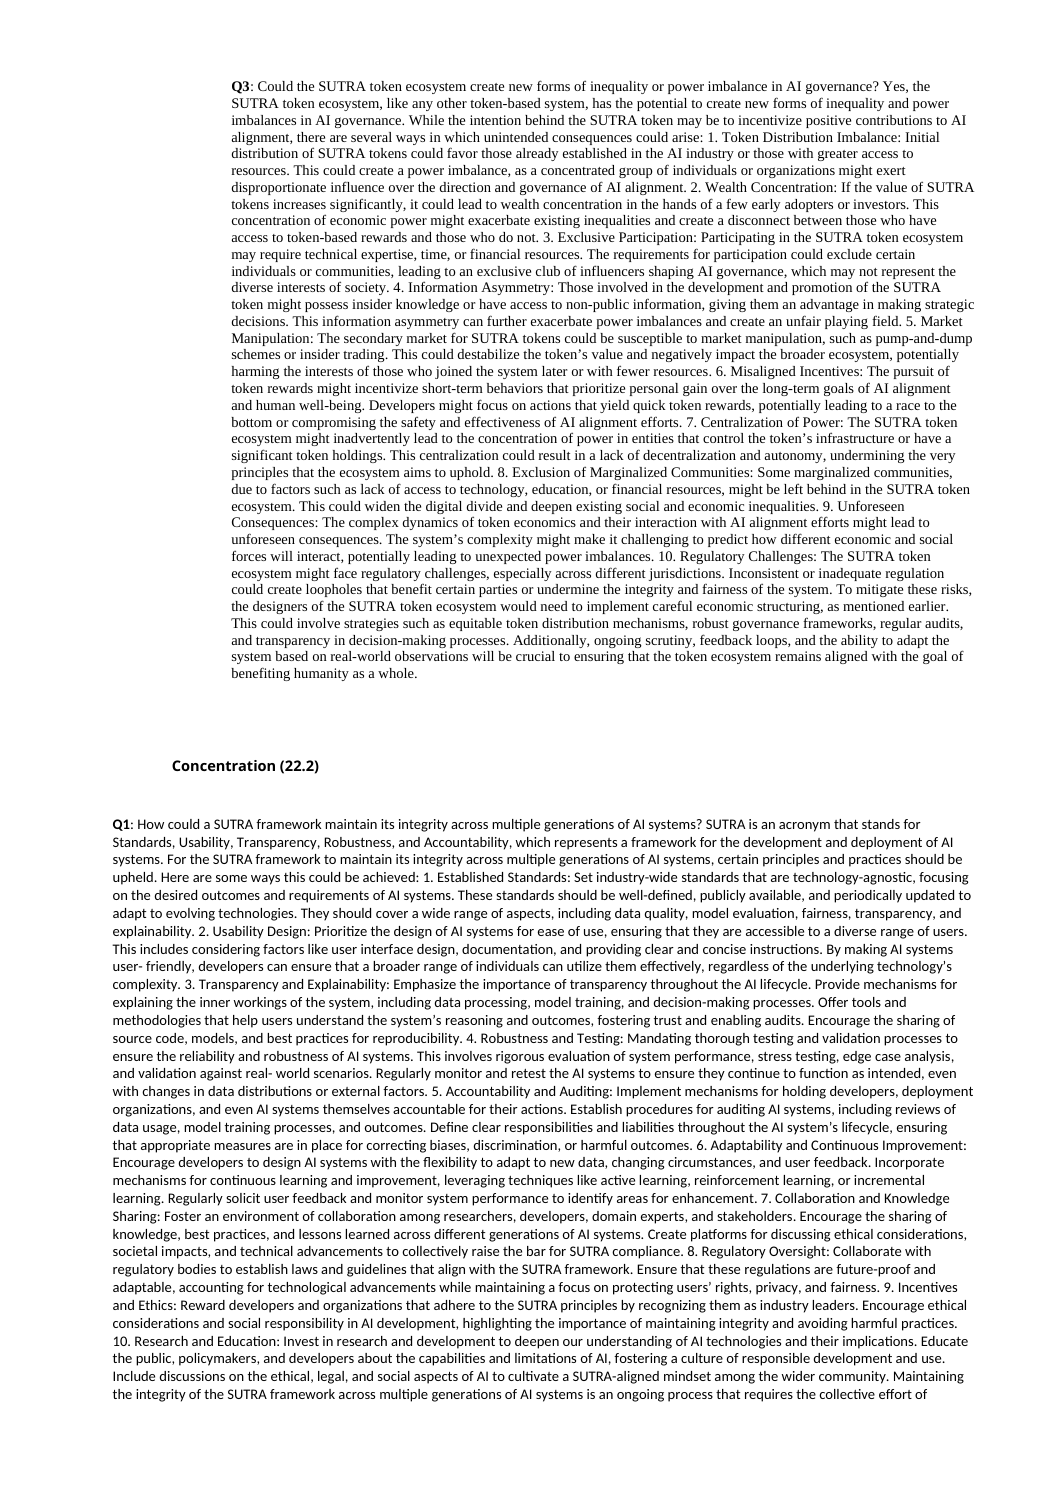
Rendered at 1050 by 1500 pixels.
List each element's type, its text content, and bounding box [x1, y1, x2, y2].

text Q1: How could a SUTRA framework maintain its integrity across multiple generations of AI systems? SUTRA is an acronym that stands for Standards, Usability, Transparency, Robustness, and Accountability, which represents a framework for the development and deployment of AI systems. For the SUTRA framework to maintain its integrity across multiple generations of AI systems, certain principles and practices should be upheld. Here are some ways this could be achieved: 1. Established Standards: Set industry-wide standards that are technology-agnostic, focusing on the desired outcomes and requirements of AI systems. These standards should be well-defined, publicly available, and periodically updated to adapt to evolving technologies. They should cover a wide range of aspects, including data quality, model evaluation, fairness, transparency, and explainability. 2. Usability Design: Prioritize the design of AI systems for ease of use, ensuring that they are accessible to a diverse range of users. This includes considering factors like user interface design, documentation, and providing clear and concise instructions. By making AI systems user- friendly, developers can ensure that a broader range of individuals can utilize them effectively, regardless of the underlying technology’s complexity. 3. Transparency and Explainability: Emphasize the importance of transparency throughout the AI lifecycle. Provide mechanisms for explaining the inner workings of the system, including data processing, model training, and decision-making processes. Offer tools and methodologies that help users understand the system’s reasoning and outcomes, fostering trust and enabling audits. Encourage the sharing of source code, models, and best practices for reproducibility. 4. Robustness and Testing: Mandating thorough testing and validation processes to ensure the reliability and robustness of AI systems. This involves rigorous evaluation of system performance, stress testing, edge case analysis, and validation against real- world scenarios. Regularly monitor and retest the AI systems to ensure they continue to function as intended, even with changes in data distributions or external factors. 5. Accountability and Auditing: Implement mechanisms for holding developers, deployment organizations, and even AI systems themselves accountable for their actions. Establish procedures for auditing AI systems, including reviews of data usage, model training processes, and outcomes. Define clear responsibilities and liabilities throughout the AI system’s lifecycle, ensuring that appropriate measures are in place for correcting biases, discrimination, or harmful outcomes. 6. Adaptability and Continuous Improvement: Encourage developers to design AI systems with the flexibility to adapt to new data, changing circumstances, and user feedback. Incorporate mechanisms for continuous learning and improvement, leveraging techniques like active learning, reinforcement learning, or incremental learning. Regularly solicit user feedback and monitor system performance to identify areas for enhancement. 7. Collaboration and Knowledge Sharing: Foster an environment of collaboration among researchers, developers, domain experts, and stakeholders. Encourage the sharing of knowledge, best practices, and lessons learned across different generations of AI systems. Create platforms for discussing ethical considerations, societal impacts, and technical advancements to collectively raise the bar for SUTRA compliance. 8. Regulatory Oversight: Collaborate with regulatory bodies to establish laws and guidelines that align with the SUTRA framework. Ensure that these regulations are future-proof and adaptable, accounting for technological advancements while maintaining a focus on protecting users’ rights, privacy, and fairness. 9. Incentives and Ethics: Reward developers and organizations that adhere to the SUTRA principles by recognizing them as industry leaders. Encourage ethical considerations and social responsibility in AI development, highlighting the importance of maintaining integrity and avoiding harmful practices. 10. Research and Education: Invest in research and development to deepen our understanding of AI technologies and their implications. Educate the public, policymakers, and developers about the capabilities and limitations of AI, fostering a culture of responsible development and use. Include discussions on the ethical, legal, and social aspects of AI to cultivate a SUTRA-aligned mindset among the wider community. Maintaining the integrity of the SUTRA framework across multiple generations of AI systems is an ongoing process that requires the collective effort of [112, 815, 975, 1403]
subtitle Concentration (22.2) [172, 756, 975, 776]
text Q3: Could the SUTRA token ecosystem create new forms of inequality or power imbalance in AI governance? Yes, the SUTRA token ecosystem, like any other token-based system, has the potential to create new forms of inequality and power imbalances in AI governance. While the intention behind the SUTRA token may be to incentivize positive contributions to AI alignment, there are several ways in which unintended consequences could arise: 1. Token Distribution Imbalance: Initial distribution of SUTRA tokens could favor those already established in the AI industry or those with greater access to resources. This could create a power imbalance, as a concentrated group of individuals or organizations might exert disproportionate influence over the direction and governance of AI alignment. 2. Wealth Concentration: If the value of SUTRA tokens increases significantly, it could lead to wealth concentration in the hands of a few early adopters or investors. This concentration of economic power might exacerbate existing inequalities and create a disconnect between those who have access to token-based rewards and those who do not. 3. Exclusive Participation: Participating in the SUTRA token ecosystem may require technical expertise, time, or financial resources. The requirements for participation could exclude certain individuals or communities, leading to an exclusive club of influencers shaping AI governance, which may not represent the diverse interests of society. 4. Information Asymmetry: Those involved in the development and promotion of the SUTRA token might possess insider knowledge or have access to non-public information, giving them an advantage in making strategic decisions. This information asymmetry can further exacerbate power imbalances and create an unfair playing field. 5. Market Manipulation: The secondary market for SUTRA tokens could be susceptible to market manipulation, such as pump-and-dump schemes or insider trading. This could destabilize the token’s value and negatively impact the broader ecosystem, potentially harming the interests of those who joined the system later or with fewer resources. 6. Misaligned Incentives: The pursuit of token rewards might incentivize short-term behaviors that prioritize personal gain over the long-term goals of AI alignment and human well-being. Developers might focus on actions that yield quick token rewards, potentially leading to a race to the bottom or compromising the safety and effectiveness of AI alignment efforts. 7. Centralization of Power: The SUTRA token ecosystem might inadvertently lead to the concentration of power in entities that control the token’s infrastructure or have a significant token holdings. This centralization could result in a lack of decentralization and autonomy, undermining the very principles that the ecosystem aims to uphold. 8. Exclusion of Marginalized Communities: Some marginalized communities, due to factors such as lack of access to technology, education, or financial resources, might be left behind in the SUTRA token ecosystem. This could widen the digital divide and deepen existing social and economic inequalities. 9. Unforeseen Consequences: The complex dynamics of token economics and their interaction with AI alignment efforts might lead to unforeseen consequences. The system’s complexity might make it challenging to predict how different economic and social forces will interact, potentially leading to unexpected power imbalances. 10. Regulatory Challenges: The SUTRA token ecosystem might face regulatory challenges, especially across different jurisdictions. Inconsistent or inadequate regulation could create loopholes that benefit certain parties or undermine the integrity and fairness of the system. To mitigate these risks, the designers of the SUTRA token ecosystem would need to implement careful economic structuring, as mentioned earlier. This could involve strategies such as equitable token distribution mechanisms, robust governance frameworks, regular audits, and transparency in decision-making processes. Additionally, ongoing scrutiny, feedback loops, and the ability to adapt the system based on real-world observations will be crucial to ensuring that the token ecosystem remains aligned with the goal of benefiting humanity as a whole. [231, 78, 975, 682]
